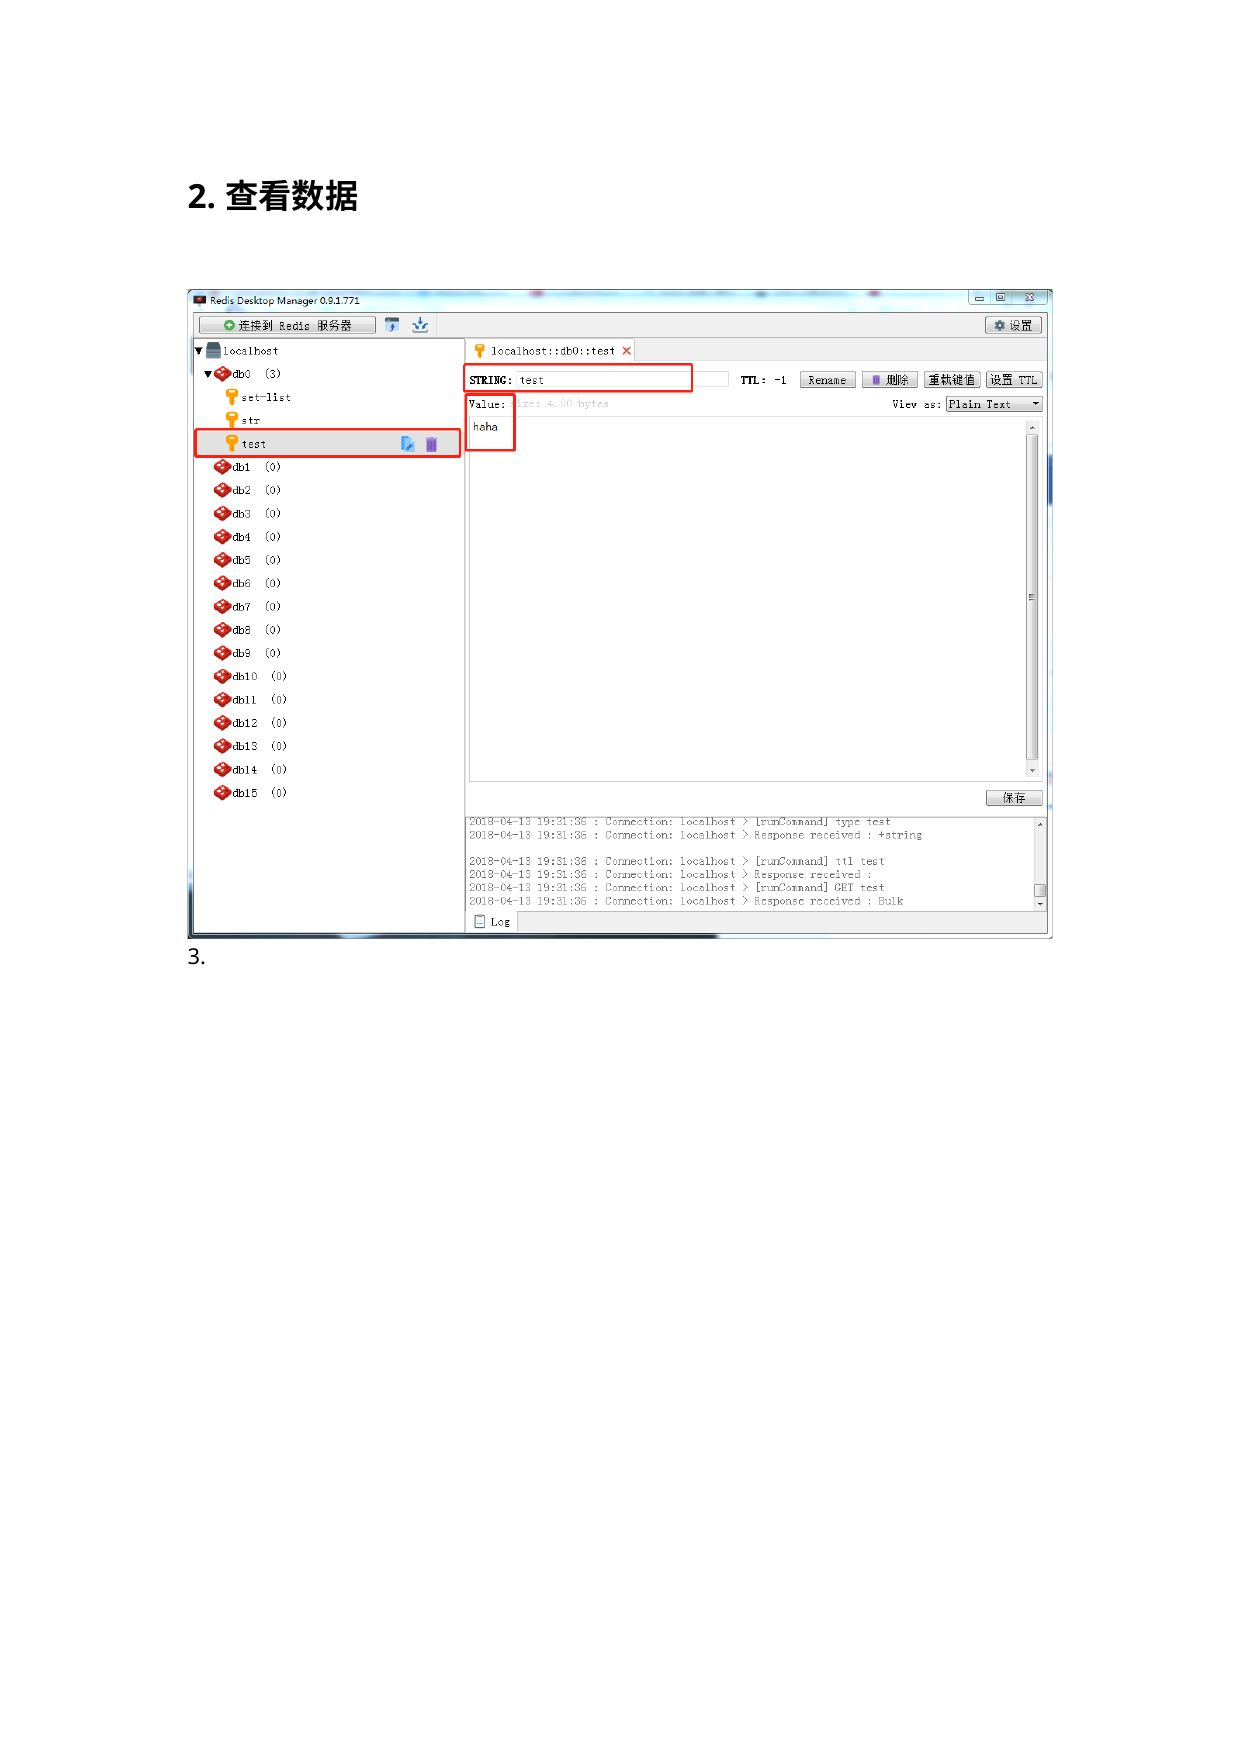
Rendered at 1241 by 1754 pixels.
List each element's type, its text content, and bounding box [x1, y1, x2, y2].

picture [187, 289, 1053, 939]
subtitle 查看数据 [187, 162, 1053, 227]
